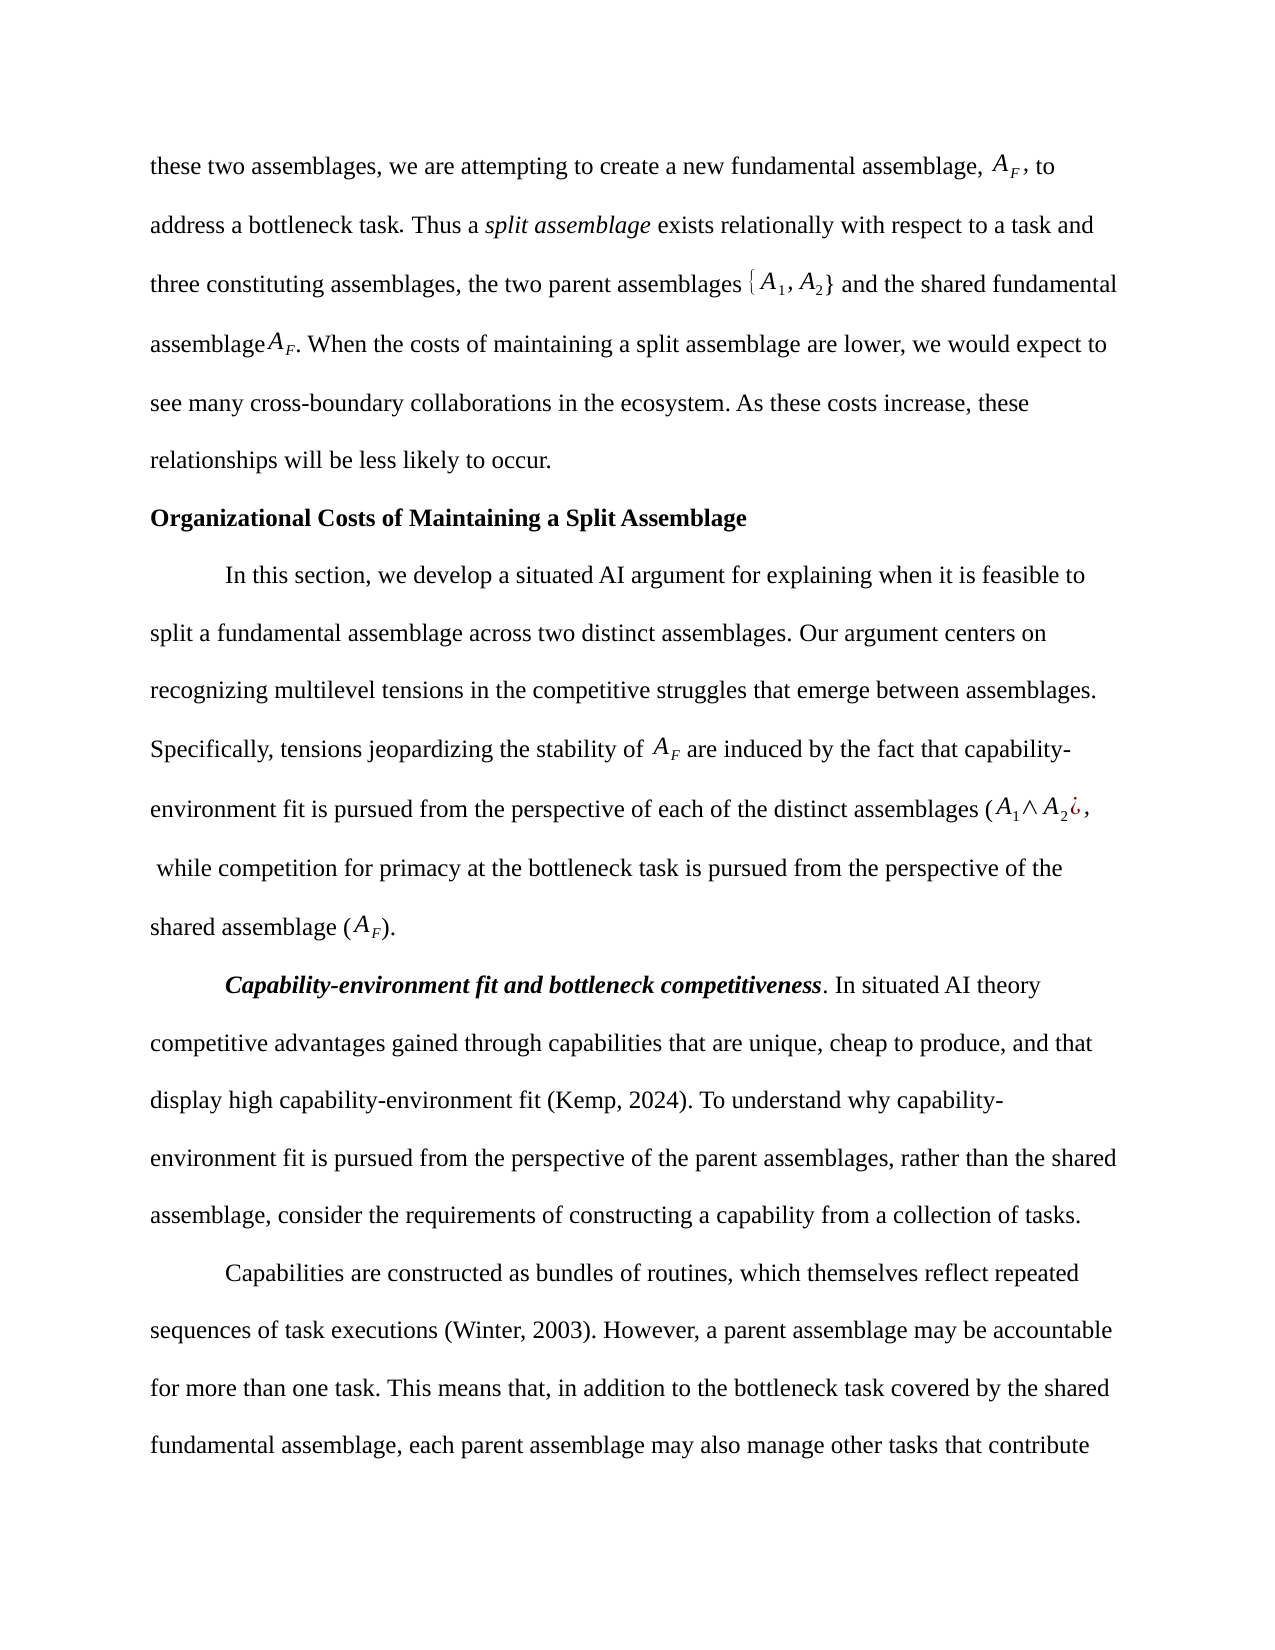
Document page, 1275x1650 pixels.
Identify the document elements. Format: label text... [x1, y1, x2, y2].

text In this section, we develop a situated AI argument for explaining when it is feasible to split a fundamental assemblage across two distinct assemblages. Our argument centers on recognizing multilevel tensions in the competitive struggles that emerge between assemblages. Specifically, tensions jeopardizing the stability of are induced by the fact that capability-environment fit is pursued from the perspective of each of the distinct assemblages ( while competition for primacy at the bottleneck task is pursued from the perspective of the shared assemblage (). [150, 560, 1125, 942]
text Capability-environment fit and bottleneck competitiveness. In situated AI theory competitive advantages gained through capabilities that are unique, cheap to produce, and that display high capability-environment fit (Kemp, 2024). To understand why capability-environment fit is pursued from the perspective of the parent assemblages, rather than the shared assemblage, consider the requirements of constructing a capability from a collection of tasks. [150, 971, 1125, 1229]
text Organizational Costs of Maintaining a Split Assemblage [150, 503, 1125, 532]
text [150, 1258, 1125, 1459]
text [150, 150, 1125, 474]
